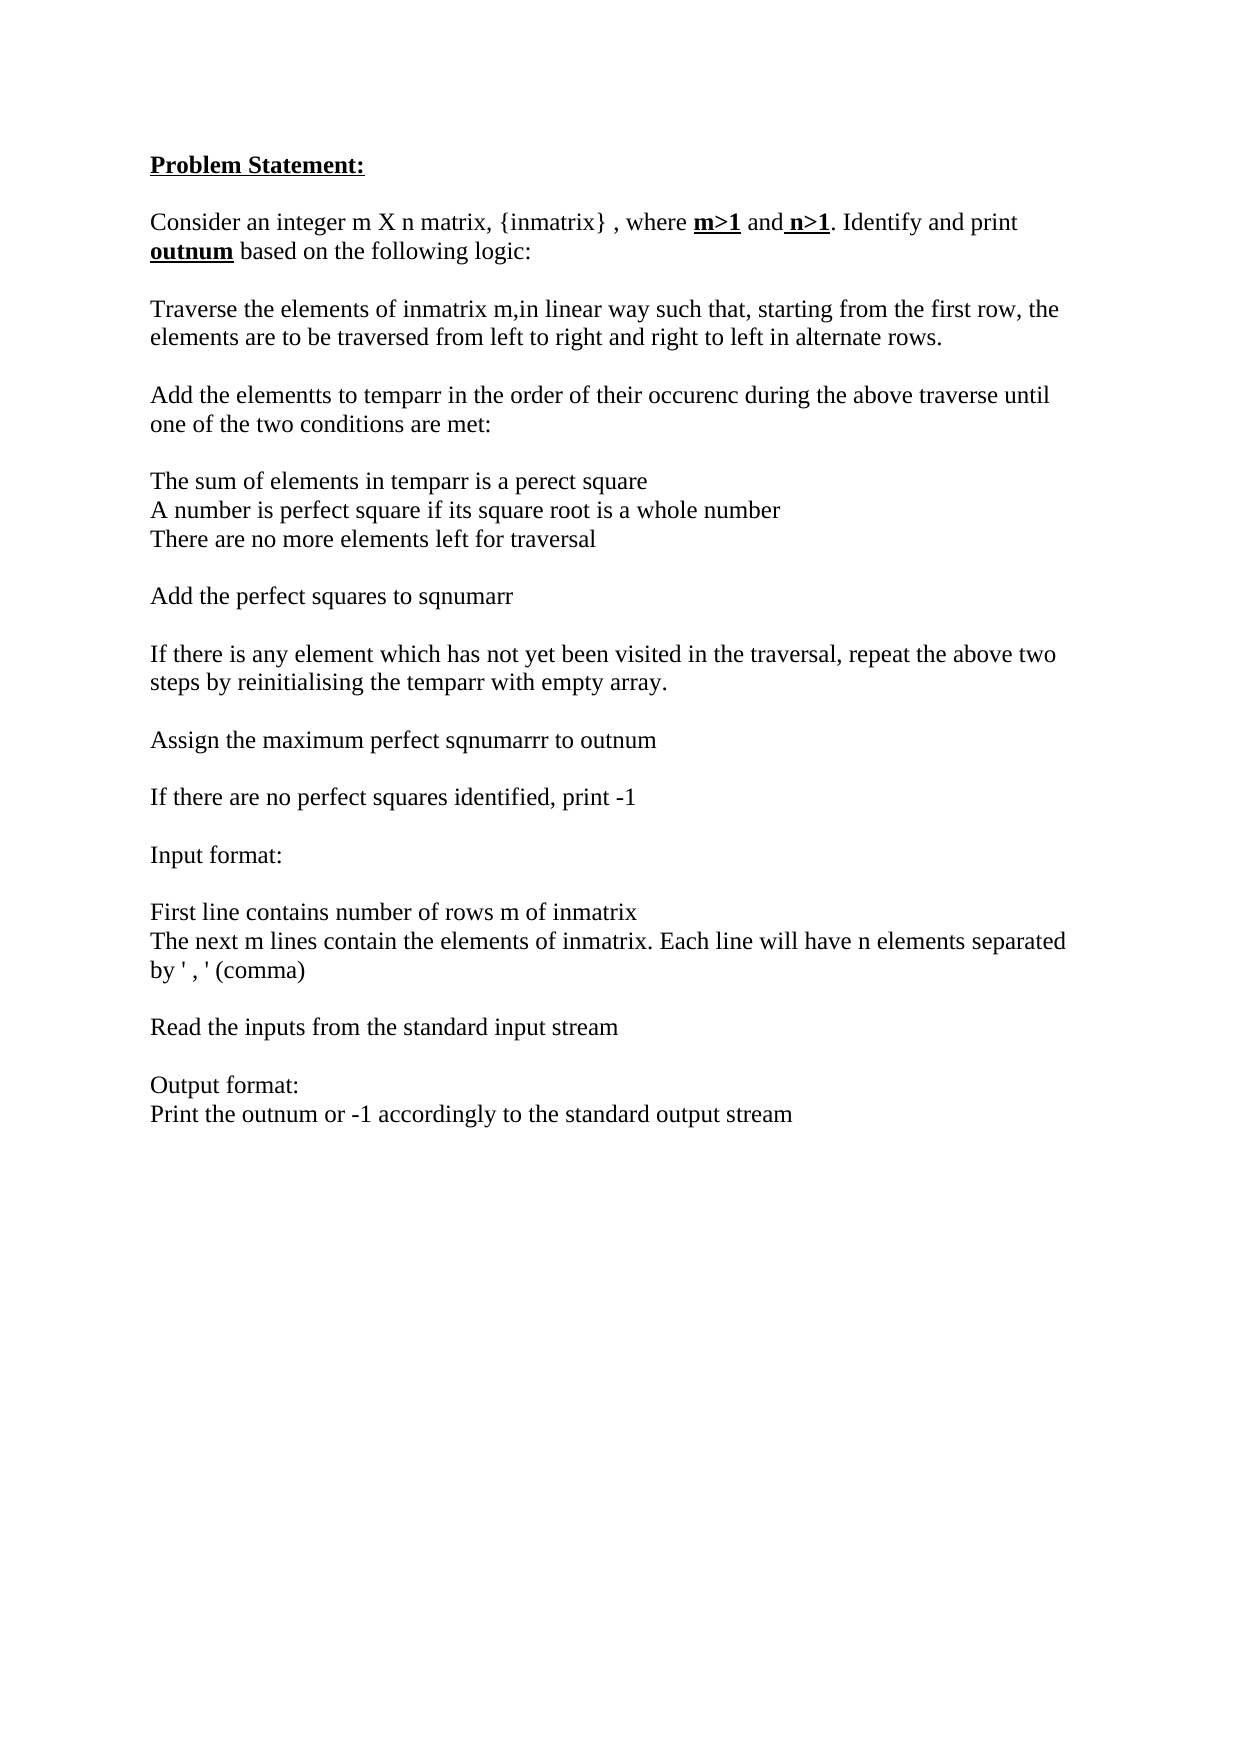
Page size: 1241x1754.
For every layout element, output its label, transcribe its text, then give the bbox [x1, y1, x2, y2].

text If there are no perfect squares identified, print -1 [150, 782, 1090, 811]
text First line contains number of rows m of inmatrix [150, 897, 1090, 926]
text Assign the maximum perfect sqnumarrr to outnum [150, 725, 1090, 754]
text A number is perfect square if its square root is a whole number [150, 495, 1090, 524]
text There are no more elements left for traversal [150, 524, 1090, 552]
text The next m lines contain the elements of inmatrix. Each line will have n elements separated by ' , ' (comma) [150, 926, 1090, 984]
text Consider an integer m X n matrix, {inmatrix} , where m>1 and n>1. Identify and print outnum based on the following logic: [150, 207, 1090, 265]
text Print the outnum or -1 accordingly to the standard output stream [150, 1099, 1090, 1127]
text Add the elementts to temparr in the order of their occurenc during the above traverse until one of the two conditions are met: [150, 380, 1090, 437]
text Traverse the elements of inmatrix m,in linear way such that, starting from the first row, the elements are to be traversed from left to right and right to left in alternate rows. [150, 294, 1090, 351]
text If there is any element which has not yet been visited in the traversal, repeat the above two steps by reinitialising the temparr with empty array. [150, 639, 1090, 696]
text The sum of elements in temparr is a perect square [150, 466, 1090, 495]
text Problem Statement: [150, 150, 1090, 179]
text Read the inputs from the standard input stream [150, 1012, 1090, 1041]
text Output format: [150, 1070, 1090, 1099]
text Input format: [150, 840, 1090, 869]
text Add the perfect squares to sqnumarr [150, 581, 1090, 610]
